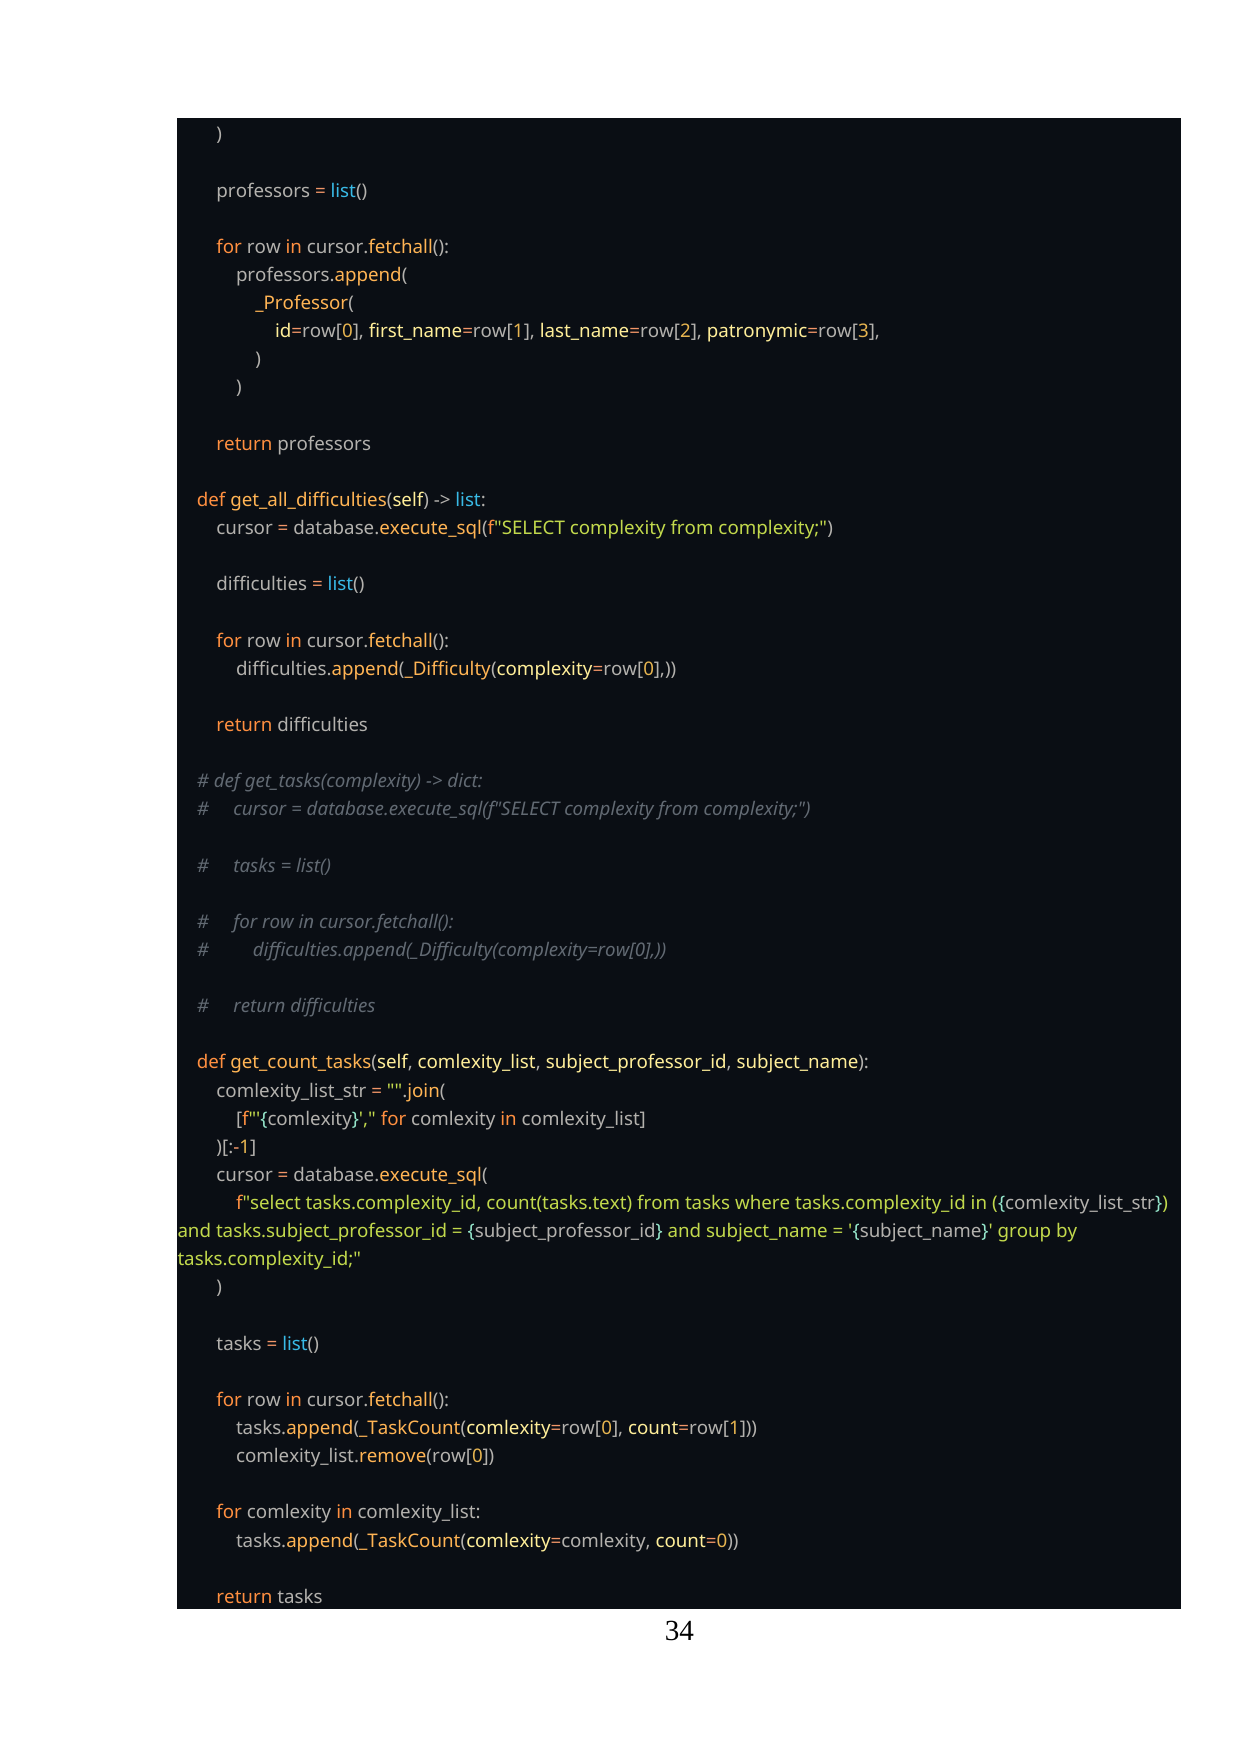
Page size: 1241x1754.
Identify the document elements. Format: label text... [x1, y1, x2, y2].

text # cursor = database.execute_sql(f"SELECT complexity from complexity;") [177, 793, 1181, 821]
text for comlexity in comlexity_list: [177, 1496, 1181, 1524]
text id=row[0], first_name=row[1], last_name=row[2], patronymic=row[3], [177, 315, 1181, 343]
text tasks = list() [177, 1327, 1181, 1356]
text comlexity_list.remove(row[0]) [177, 1440, 1181, 1468]
text return professors [177, 427, 1181, 456]
text ) [177, 343, 1181, 371]
text professors.append( [177, 259, 1181, 287]
text f"select tasks.complexity_id, count(tasks.text) from tasks where tasks.complexity_id in ({comlexity_list_str}) and tasks.subject_professor_id = {subject_professor_id} and subject_name = '{subject_name}' group by tasks.complexity_id;" [177, 1187, 1181, 1271]
text for row in cursor.fetchall(): [177, 1384, 1181, 1412]
text [f"'{comlexity}'," for comlexity in comlexity_list] [177, 1102, 1181, 1131]
text ) [177, 371, 1181, 399]
text tasks.append(_TaskCount(comlexity=comlexity, count=0)) [177, 1524, 1181, 1552]
text # difficulties.append(_Difficulty(complexity=row[0],)) [177, 934, 1181, 962]
text tasks.append(_TaskCount(comlexity=row[0], count=row[1])) [177, 1412, 1181, 1440]
text for row in cursor.fetchall(): [177, 231, 1181, 259]
text return tasks [177, 1581, 1181, 1609]
text # def get_tasks(complexity) -> dict: [177, 765, 1181, 793]
text # for row in cursor.fetchall(): [177, 906, 1181, 934]
text cursor = database.execute_sql( [177, 1159, 1181, 1187]
text ) [177, 1271, 1181, 1299]
text # tasks = list() [177, 849, 1181, 877]
text difficulties = list() [177, 568, 1181, 596]
text for row in cursor.fetchall(): [177, 624, 1181, 652]
text comlexity_list_str = "".join( [177, 1074, 1181, 1102]
text ) [177, 118, 1181, 146]
text def get_all_difficulties(self) -> list: [177, 484, 1181, 512]
text # return difficulties [177, 990, 1181, 1018]
text difficulties.append(_Difficulty(complexity=row[0],)) [177, 652, 1181, 681]
text return difficulties [177, 709, 1181, 737]
text def get_count_tasks(self, comlexity_list, subject_professor_id, subject_name): [177, 1046, 1181, 1074]
text )[:-1] [177, 1131, 1181, 1159]
text cursor = database.execute_sql(f"SELECT complexity from complexity;") [177, 512, 1181, 540]
text professors = list() [177, 174, 1181, 202]
text _Professor( [177, 287, 1181, 315]
